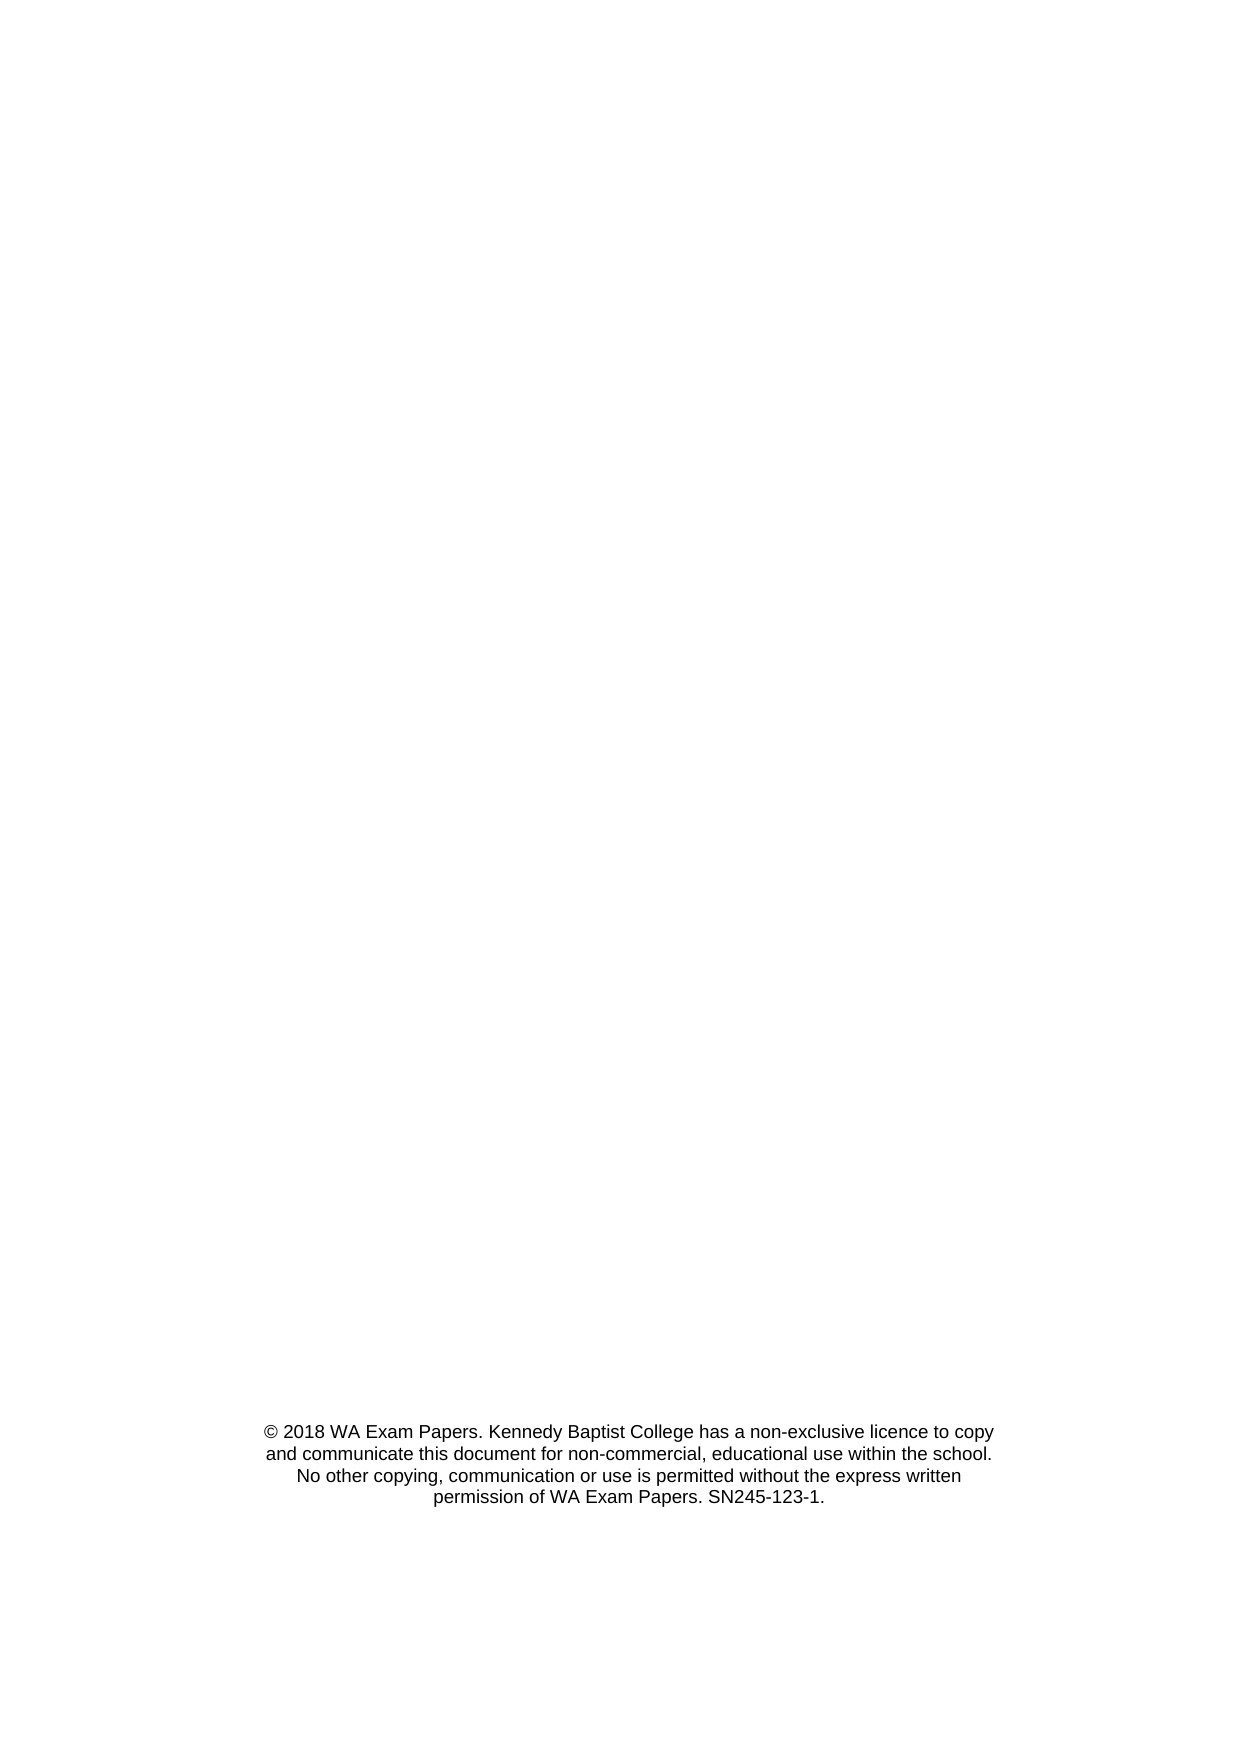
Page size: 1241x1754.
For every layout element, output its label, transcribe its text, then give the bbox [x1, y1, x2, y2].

text © 2018 WA Exam Papers. Kennedy Baptist College has a non-exclusive licence to copy and communicate this document for non-commercial, educational use within the school. No other copying, communication or use is permitted without the express written permission of WA Exam Papers. SN245-123-1. [254, 1421, 1004, 1507]
